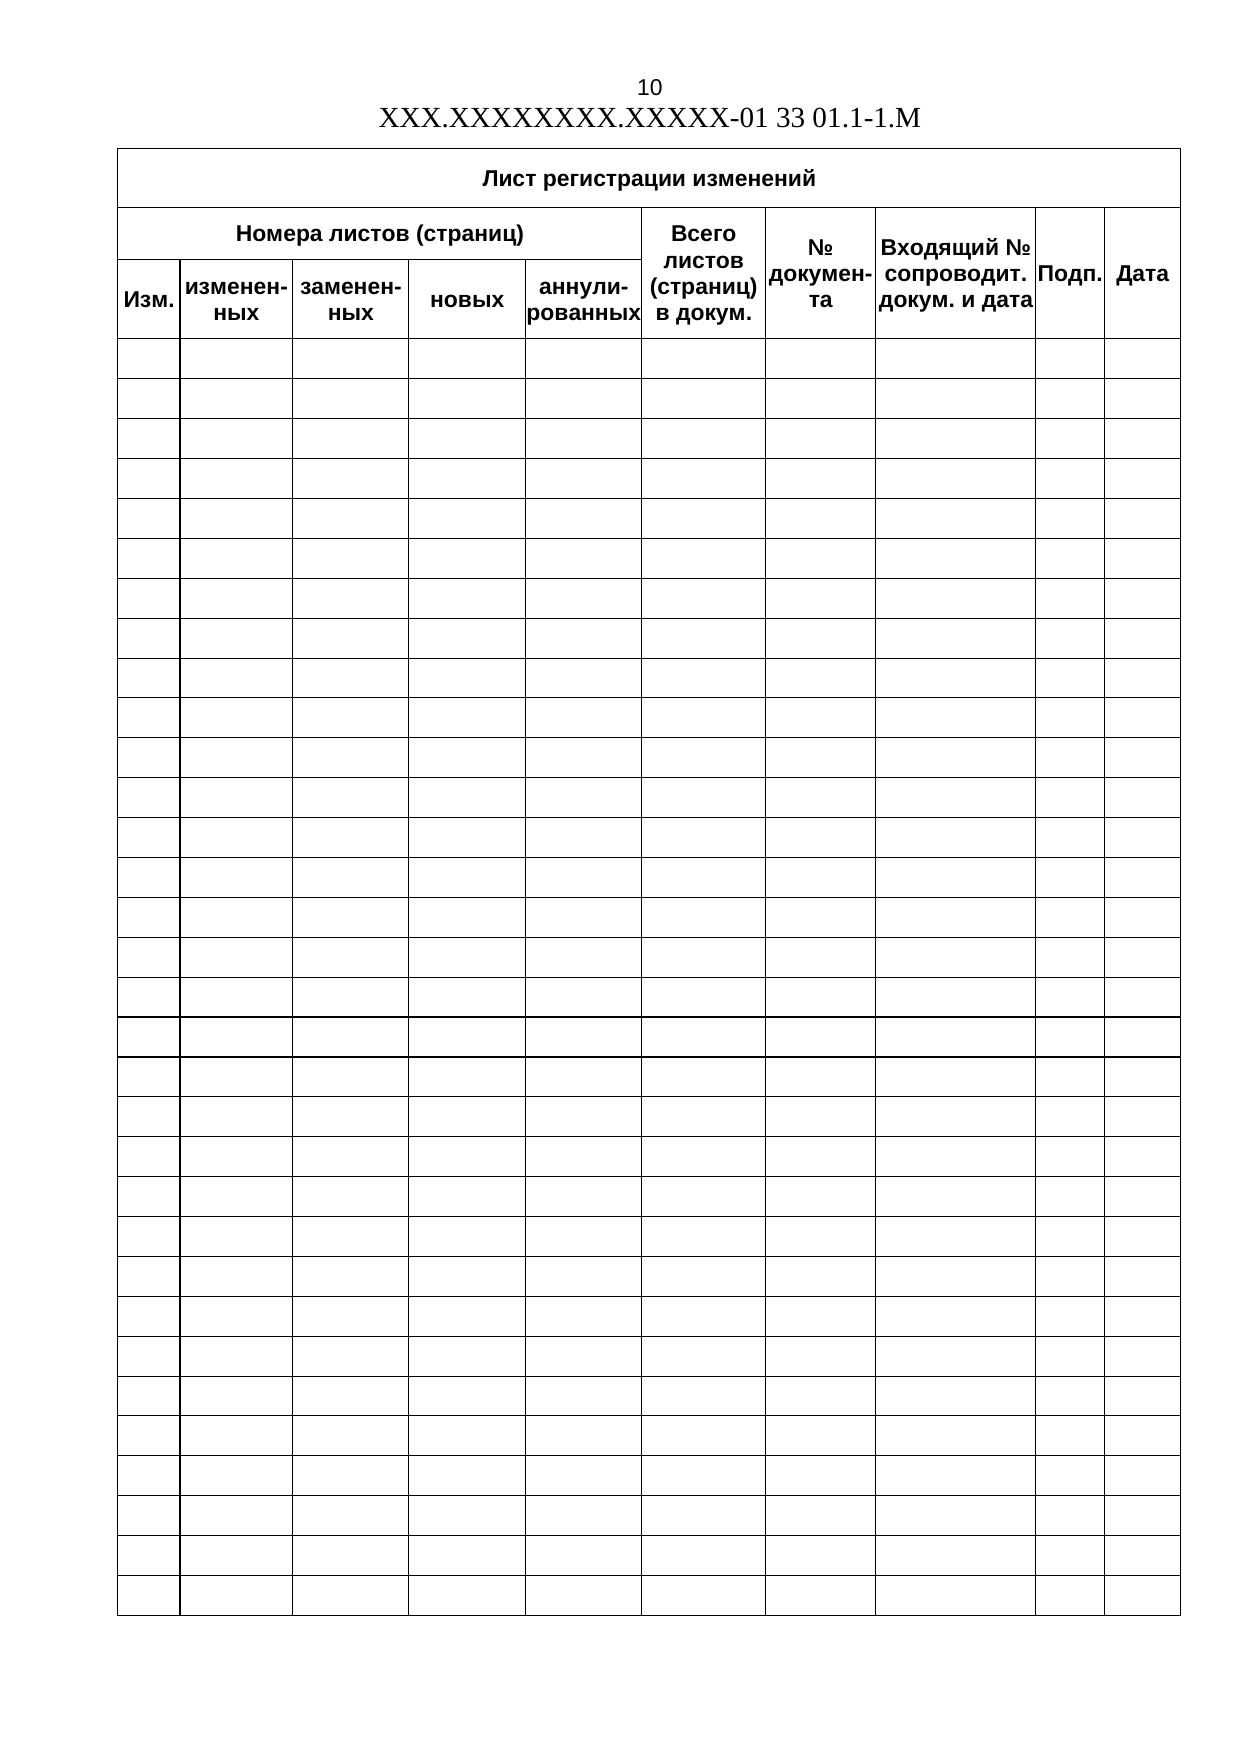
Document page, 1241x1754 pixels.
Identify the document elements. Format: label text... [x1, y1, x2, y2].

table_cell [1105, 339, 1180, 378]
table_cell [1105, 1137, 1180, 1176]
table_cell [1036, 419, 1104, 458]
table_cell [293, 539, 408, 578]
table_cell [1105, 539, 1180, 578]
table_cell [409, 1058, 525, 1096]
table_cell [409, 539, 525, 578]
table_cell [766, 379, 875, 418]
table_cell [1036, 1058, 1104, 1096]
table_cell [409, 379, 525, 418]
table_cell [642, 1496, 765, 1535]
table_cell [876, 858, 1035, 897]
table_cell [118, 1377, 179, 1415]
table_cell [876, 1137, 1035, 1176]
table_cell [1036, 659, 1104, 697]
table_cell [766, 1297, 875, 1336]
table_cell [766, 459, 875, 498]
table_cell изменен-ных [181, 260, 292, 338]
table_cell [118, 1018, 179, 1056]
table_cell [409, 1177, 525, 1216]
table_cell [876, 778, 1035, 817]
table_cell Входящий № сопроводит. докум. и дата [876, 208, 1035, 338]
table_cell [409, 1416, 525, 1455]
table_cell [766, 1377, 875, 1415]
table_cell [642, 1377, 765, 1415]
table_cell [642, 1536, 765, 1575]
table_cell [642, 1576, 765, 1615]
table_cell [181, 419, 292, 458]
table_cell [766, 1058, 875, 1096]
table_cell [409, 1377, 525, 1415]
table_cell [766, 539, 875, 578]
table_cell [1036, 938, 1104, 977]
table_cell [118, 738, 179, 777]
table_cell [526, 1456, 641, 1495]
table_cell [1036, 1416, 1104, 1455]
table_cell [293, 459, 408, 498]
table_cell [1105, 1416, 1180, 1455]
table_cell [876, 1297, 1035, 1336]
table_cell [766, 898, 875, 937]
table_cell [642, 1177, 765, 1216]
table_cell [181, 459, 292, 498]
table_cell [181, 619, 292, 657]
table_cell [118, 1576, 179, 1615]
table_cell [526, 1416, 641, 1455]
table_cell [181, 1416, 292, 1455]
table_cell [409, 1536, 525, 1575]
table_cell [293, 1337, 408, 1376]
table_cell [181, 1576, 292, 1615]
table_cell [1036, 858, 1104, 897]
table_cell [642, 978, 765, 1016]
table_cell [526, 698, 641, 737]
table_cell [1036, 1576, 1104, 1615]
table_cell [181, 539, 292, 578]
table_cell [293, 419, 408, 458]
table_cell [526, 1536, 641, 1575]
table_cell [766, 1456, 875, 1495]
table_header Лист регистрации изменений [118, 149, 1180, 207]
table_cell [876, 419, 1035, 458]
table_cell [181, 1496, 292, 1535]
table_cell [876, 1177, 1035, 1216]
table_cell [118, 499, 179, 538]
table_cell [293, 1536, 408, 1575]
table_cell [293, 818, 408, 857]
table_cell [293, 858, 408, 897]
table_cell [118, 1177, 179, 1216]
table_cell [642, 499, 765, 538]
table_cell [526, 459, 641, 498]
table_cell [876, 339, 1035, 378]
table_cell [1036, 698, 1104, 737]
table_cell [181, 698, 292, 737]
table_cell [642, 379, 765, 418]
table_cell [118, 579, 179, 617]
table_cell [766, 738, 875, 777]
table_cell [409, 1217, 525, 1256]
table_cell новых [409, 260, 525, 338]
table_cell [1105, 1496, 1180, 1535]
table_cell [766, 339, 875, 378]
table_cell [876, 1416, 1035, 1455]
table_cell [181, 778, 292, 817]
table_cell [766, 818, 875, 857]
table_cell [876, 619, 1035, 657]
table_cell [293, 1018, 408, 1056]
table_cell [766, 1257, 875, 1296]
table_cell [766, 619, 875, 657]
table_cell [1105, 778, 1180, 817]
table_cell [766, 1576, 875, 1615]
table_cell [876, 1337, 1035, 1376]
table_cell [293, 698, 408, 737]
table_cell [1036, 1496, 1104, 1535]
table_cell [766, 698, 875, 737]
table_cell [293, 1456, 408, 1495]
table_cell [118, 419, 179, 458]
table_cell [876, 1018, 1035, 1056]
table_cell [1036, 499, 1104, 538]
table_cell [526, 1297, 641, 1336]
table_cell [526, 1137, 641, 1176]
table_cell [642, 778, 765, 817]
table_cell [642, 1456, 765, 1495]
table_cell [293, 339, 408, 378]
table_cell [766, 659, 875, 697]
table_cell [1105, 1097, 1180, 1136]
table_cell [293, 379, 408, 418]
table_cell [766, 1496, 875, 1535]
table_cell [766, 1337, 875, 1376]
table_cell [1036, 898, 1104, 937]
table_cell [1036, 818, 1104, 857]
table_cell [526, 499, 641, 538]
table_cell [409, 818, 525, 857]
table_cell [1036, 1377, 1104, 1415]
table_cell [1036, 539, 1104, 578]
table_cell [766, 1217, 875, 1256]
table_cell [876, 938, 1035, 977]
table_cell [118, 1496, 179, 1535]
table_cell [642, 579, 765, 617]
table_cell [118, 1257, 179, 1296]
table_cell [642, 619, 765, 657]
table_cell [181, 978, 292, 1016]
table_cell [293, 619, 408, 657]
table_cell [876, 698, 1035, 737]
table_cell [1105, 698, 1180, 737]
table_cell Подп. [1036, 208, 1104, 338]
table_cell [181, 1337, 292, 1376]
table_cell [642, 738, 765, 777]
table_cell [293, 1576, 408, 1615]
table_cell [1105, 1058, 1180, 1096]
table_cell [876, 1097, 1035, 1136]
table_cell [1105, 938, 1180, 977]
table_cell [526, 1177, 641, 1216]
table_cell [118, 978, 179, 1016]
table_cell № докумен-та [766, 208, 875, 338]
table_cell [181, 379, 292, 418]
table_cell [118, 778, 179, 817]
table_cell [293, 898, 408, 937]
table_cell [526, 1097, 641, 1136]
table_cell [766, 978, 875, 1016]
table_cell [293, 499, 408, 538]
table_cell [876, 898, 1035, 937]
table_cell [1105, 1177, 1180, 1216]
table_cell [642, 898, 765, 937]
table_cell [409, 1137, 525, 1176]
table_cell [876, 1377, 1035, 1415]
table_cell [409, 858, 525, 897]
table_cell [181, 938, 292, 977]
table_cell [118, 1536, 179, 1575]
table_cell [181, 1536, 292, 1575]
table_cell [1036, 1297, 1104, 1336]
table_cell [642, 1297, 765, 1336]
table_cell [526, 1257, 641, 1296]
table_cell [642, 698, 765, 737]
table_cell [409, 698, 525, 737]
table_cell [293, 1137, 408, 1176]
table_cell [876, 818, 1035, 857]
table_cell [1105, 1257, 1180, 1296]
table_cell [1036, 339, 1104, 378]
table_cell [766, 1536, 875, 1575]
table_cell [642, 1416, 765, 1455]
table_cell [642, 938, 765, 977]
table_cell [1036, 1217, 1104, 1256]
table_cell [293, 1377, 408, 1415]
table_cell [181, 1456, 292, 1495]
table_cell [876, 499, 1035, 538]
table_cell [642, 1217, 765, 1256]
table_cell [181, 818, 292, 857]
table_cell [118, 1337, 179, 1376]
table_cell [526, 579, 641, 617]
table_cell [181, 1058, 292, 1096]
table_cell [1105, 858, 1180, 897]
table_cell [766, 858, 875, 897]
table_cell [118, 659, 179, 697]
table_cell [1105, 1018, 1180, 1056]
table_cell [1105, 1217, 1180, 1256]
table_cell [1036, 738, 1104, 777]
table_cell [181, 339, 292, 378]
table_cell [293, 978, 408, 1016]
table_cell [766, 1097, 875, 1136]
table_cell [1105, 499, 1180, 538]
table_cell [1105, 579, 1180, 617]
table_cell [1036, 1018, 1104, 1056]
table_cell [1105, 459, 1180, 498]
table_cell [876, 1217, 1035, 1256]
table_cell [1105, 1456, 1180, 1495]
table_cell [1036, 1536, 1104, 1575]
table_cell [118, 698, 179, 737]
table_cell [526, 379, 641, 418]
table_cell [1105, 1337, 1180, 1376]
table_cell [526, 1496, 641, 1535]
table_cell [181, 1297, 292, 1336]
table_cell [876, 1576, 1035, 1615]
table_cell [766, 1018, 875, 1056]
table_cell Номера листов (страниц) [118, 208, 641, 259]
table_cell [642, 1018, 765, 1056]
table_cell [642, 659, 765, 697]
table_cell [118, 619, 179, 657]
table_cell [118, 858, 179, 897]
table_cell [118, 539, 179, 578]
table_cell [118, 339, 179, 378]
table_cell [409, 1496, 525, 1535]
table_cell [876, 659, 1035, 697]
table_cell [526, 858, 641, 897]
table_cell [181, 738, 292, 777]
table_cell [1105, 1297, 1180, 1336]
table_cell [526, 938, 641, 977]
table_cell [181, 1217, 292, 1256]
table_cell [1105, 419, 1180, 458]
table_cell [876, 539, 1035, 578]
table_cell [526, 1217, 641, 1256]
table_cell [293, 938, 408, 977]
table_cell [1105, 1536, 1180, 1575]
table_cell [181, 659, 292, 697]
table_cell [118, 1297, 179, 1336]
table_cell [1105, 659, 1180, 697]
table_cell [1105, 898, 1180, 937]
table_cell [526, 659, 641, 697]
table_cell [1036, 1337, 1104, 1376]
table_cell [118, 1217, 179, 1256]
table_cell [409, 579, 525, 617]
table_cell [409, 619, 525, 657]
table_cell [876, 459, 1035, 498]
table_cell [1036, 619, 1104, 657]
table_cell [409, 1097, 525, 1136]
table_cell [409, 419, 525, 458]
table_cell [1036, 1456, 1104, 1495]
table_cell [1036, 778, 1104, 817]
table_cell [1036, 579, 1104, 617]
table_cell [181, 1257, 292, 1296]
table_cell [526, 1058, 641, 1096]
table_cell [293, 1097, 408, 1136]
table_cell заменен-ных [293, 260, 408, 338]
table_cell [766, 579, 875, 617]
table_cell [876, 1536, 1035, 1575]
table_cell [181, 1137, 292, 1176]
table_cell Всего листов (страниц) в докум. [642, 208, 765, 338]
table_cell [526, 339, 641, 378]
table_cell Дата [1105, 208, 1180, 338]
table_cell аннули-рованных [526, 260, 641, 338]
table_cell [876, 978, 1035, 1016]
table_cell [409, 1576, 525, 1615]
table_cell [118, 1097, 179, 1136]
table_cell [181, 579, 292, 617]
table_cell [409, 1297, 525, 1336]
table_cell [1105, 1377, 1180, 1415]
table_cell [293, 1217, 408, 1256]
table_cell [118, 938, 179, 977]
table_cell [409, 978, 525, 1016]
table_cell [293, 1297, 408, 1336]
table_cell [118, 1456, 179, 1495]
table_cell [293, 738, 408, 777]
table_cell [526, 1576, 641, 1615]
table_cell [181, 1097, 292, 1136]
table_cell [642, 539, 765, 578]
table_cell [181, 1377, 292, 1415]
table_cell [526, 978, 641, 1016]
table_cell [766, 1416, 875, 1455]
table_cell [526, 539, 641, 578]
table_cell [181, 898, 292, 937]
table_cell [526, 738, 641, 777]
table_cell [526, 1377, 641, 1415]
table_cell [293, 1496, 408, 1535]
table_cell [1105, 738, 1180, 777]
table_cell [876, 1496, 1035, 1535]
table_cell [1036, 978, 1104, 1016]
table_cell [1105, 619, 1180, 657]
table_cell [181, 1018, 292, 1056]
table_cell [876, 738, 1035, 777]
table_cell [409, 1456, 525, 1495]
table_cell [293, 579, 408, 617]
table_cell [409, 738, 525, 777]
table_cell [293, 659, 408, 697]
table_cell [1036, 1257, 1104, 1296]
table_cell [1105, 818, 1180, 857]
table_cell [293, 778, 408, 817]
table_cell [642, 1058, 765, 1096]
table_cell [293, 1416, 408, 1455]
table_cell [1105, 379, 1180, 418]
table_cell [409, 1337, 525, 1376]
table_cell [1105, 978, 1180, 1016]
table_cell [118, 818, 179, 857]
table_cell [409, 659, 525, 697]
table_cell [876, 1257, 1035, 1296]
table_cell [293, 1177, 408, 1216]
table_cell [642, 1137, 765, 1176]
table_cell [876, 379, 1035, 418]
table_cell [876, 1456, 1035, 1495]
table_cell [1036, 1097, 1104, 1136]
table_cell [876, 1058, 1035, 1096]
table_cell [766, 938, 875, 977]
table_cell [118, 379, 179, 418]
table_cell [766, 778, 875, 817]
table_cell [876, 579, 1035, 617]
table_cell [526, 898, 641, 937]
table_cell [118, 1416, 179, 1455]
table_cell [642, 1097, 765, 1136]
table_cell [409, 339, 525, 378]
table_cell [409, 1018, 525, 1056]
table_cell [1036, 459, 1104, 498]
table_cell [766, 1137, 875, 1176]
table_cell [766, 499, 875, 538]
table_cell [526, 1018, 641, 1056]
table_cell [181, 1177, 292, 1216]
table_cell [526, 619, 641, 657]
table_cell [1105, 1576, 1180, 1615]
table_cell [118, 1058, 179, 1096]
table_cell [181, 858, 292, 897]
table_cell [409, 898, 525, 937]
table_cell [526, 778, 641, 817]
table_cell [1036, 1137, 1104, 1176]
table_cell [409, 459, 525, 498]
table_cell [118, 898, 179, 937]
table_cell [526, 419, 641, 458]
table_cell [118, 459, 179, 498]
table_cell [409, 1257, 525, 1296]
table_cell [642, 858, 765, 897]
table_cell [409, 499, 525, 538]
table_cell [766, 419, 875, 458]
table_cell [293, 1058, 408, 1096]
table_cell [293, 1257, 408, 1296]
table_cell [118, 1137, 179, 1176]
table_cell [1036, 1177, 1104, 1216]
table_cell [642, 459, 765, 498]
table_cell [526, 1337, 641, 1376]
table_cell [766, 1177, 875, 1216]
table_cell [181, 499, 292, 538]
table_cell [642, 818, 765, 857]
table_cell [642, 1257, 765, 1296]
table_cell [526, 818, 641, 857]
table_cell [409, 938, 525, 977]
table_cell Изм. [118, 260, 179, 338]
table_cell [642, 339, 765, 378]
table_cell [642, 1337, 765, 1376]
table_cell [409, 778, 525, 817]
table_cell [642, 419, 765, 458]
table_cell [1036, 379, 1104, 418]
